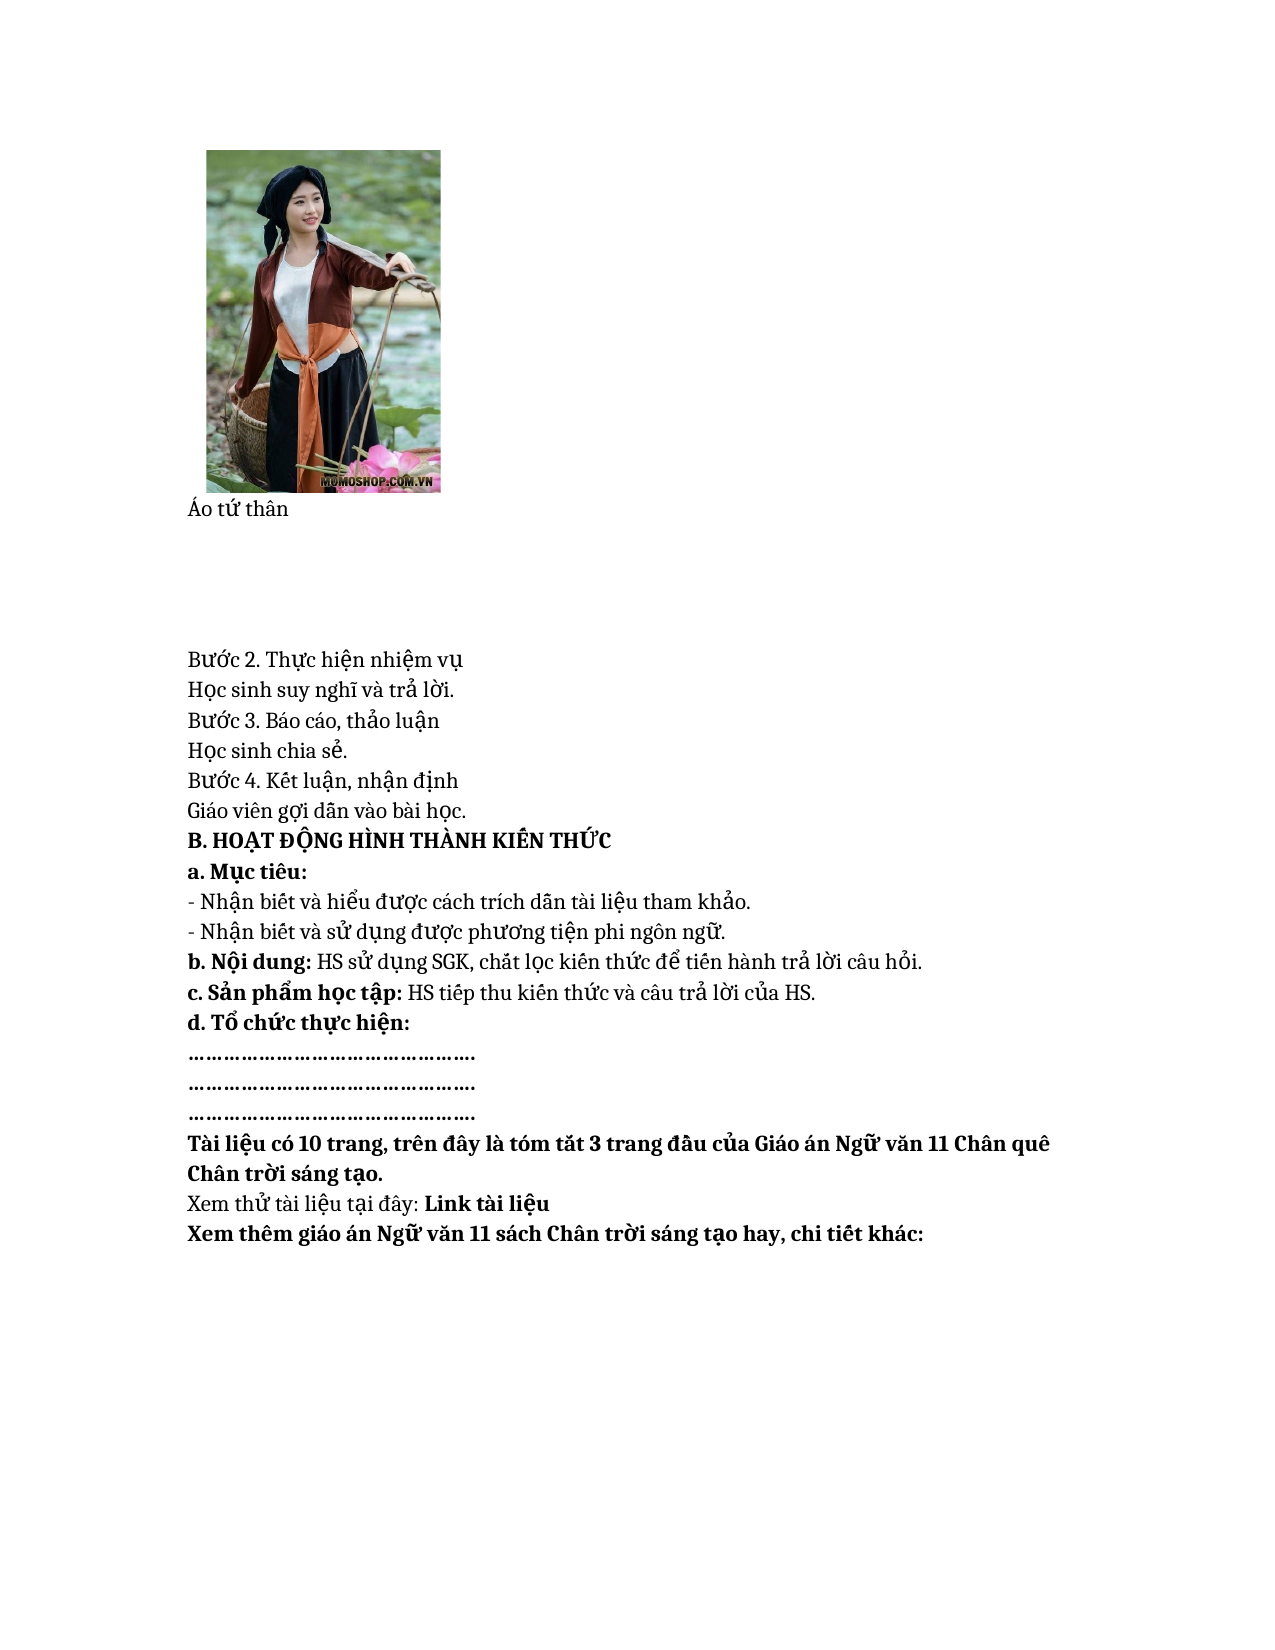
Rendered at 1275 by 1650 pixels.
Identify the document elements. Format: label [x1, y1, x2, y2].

text [187, 150, 1087, 1308]
picture [206, 150, 441, 493]
